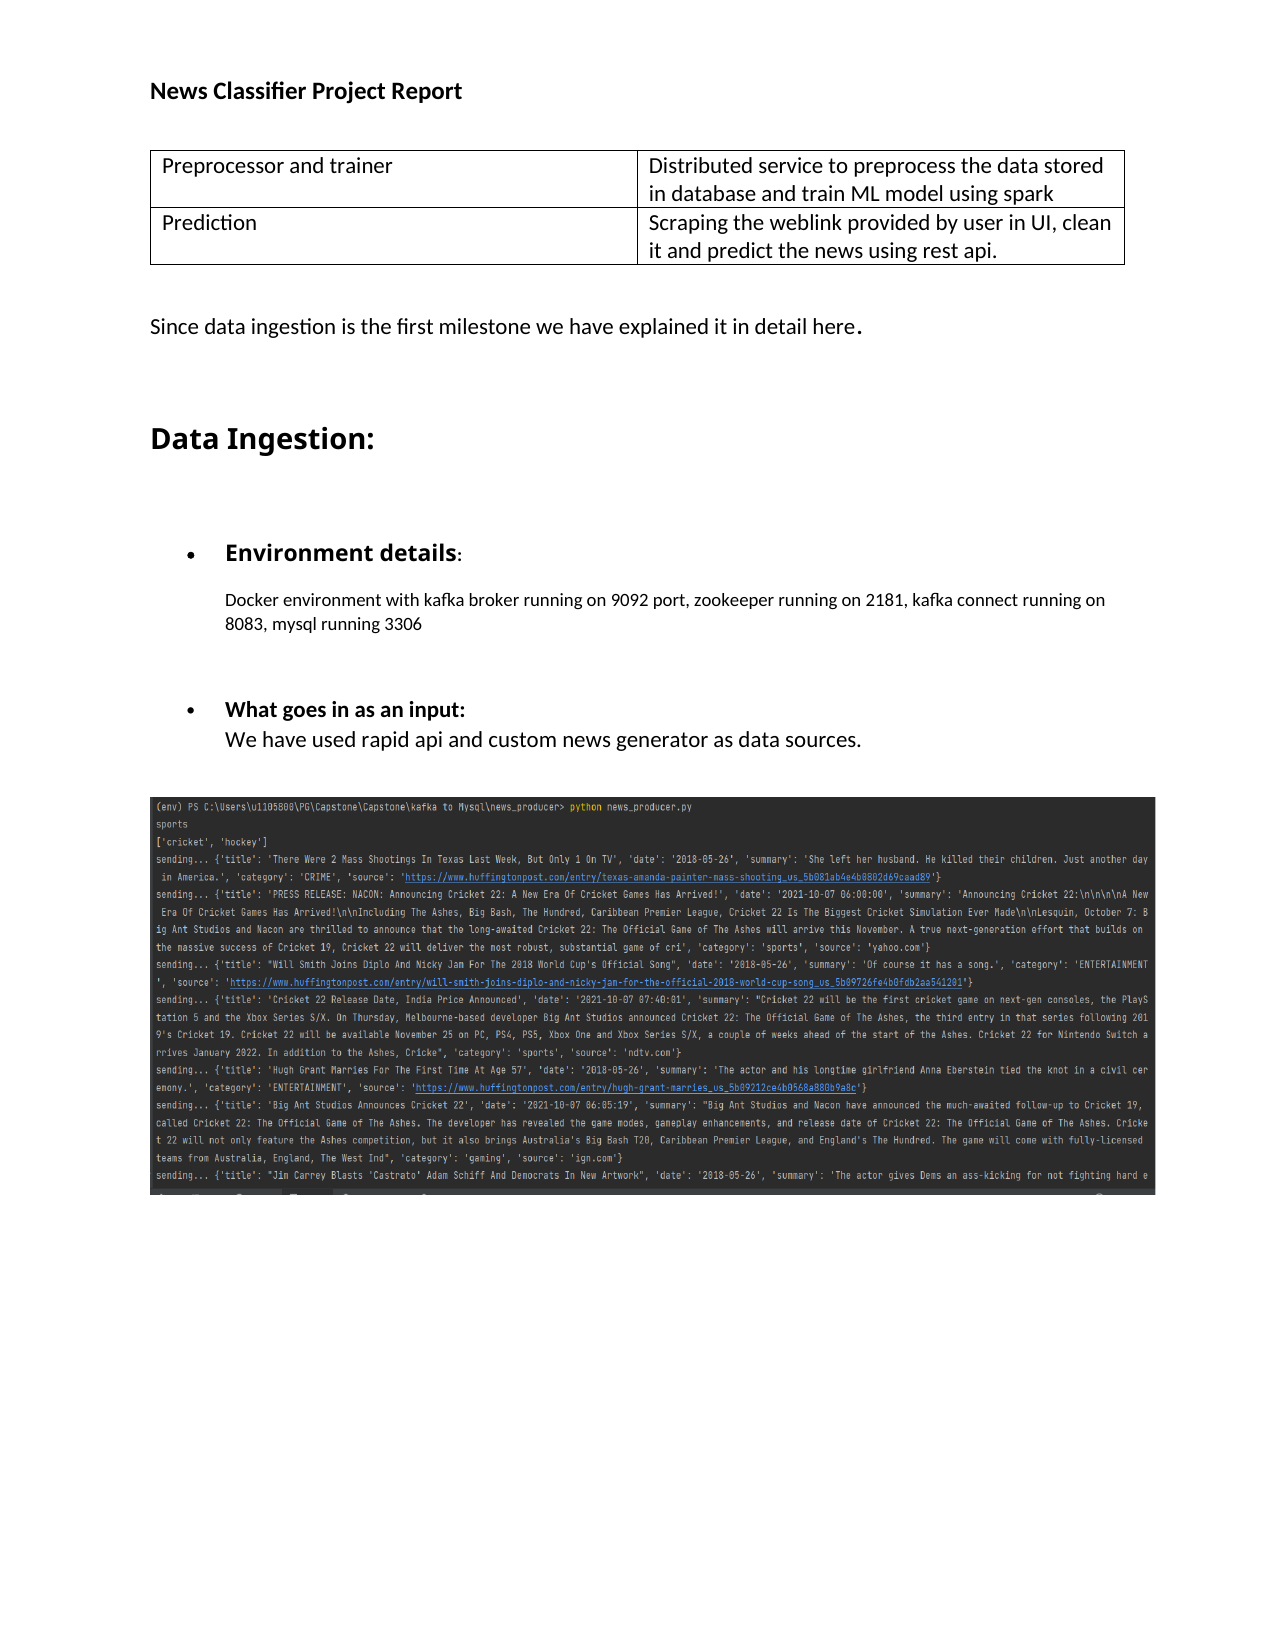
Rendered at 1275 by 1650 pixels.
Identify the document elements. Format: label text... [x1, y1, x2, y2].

list We have used rapid api and custom news generator as data sources. [225, 725, 1125, 753]
table_cell Preprocessor and trainer [151, 151, 637, 207]
list Environment details: [187, 537, 1125, 569]
list What goes in as an input: [187, 695, 1125, 723]
text Data Ingestion: [150, 418, 1125, 458]
text Docker environment with kafka broker running on 9092 port, zookeeper running on 2181, kafka connect running on 8083, mysql running 3306 [225, 588, 1125, 635]
table_cell Scraping the weblink provided by user in UI, clean it and predict the news using rest api. [638, 208, 1124, 264]
table_cell Prediction [151, 208, 637, 264]
table_cell Distributed service to preprocess the data stored in database and train ML model using spark [638, 151, 1124, 207]
picture [150, 797, 1156, 1195]
text Since data ingestion is the first milestone we have explained it in detail here. [150, 312, 1125, 340]
